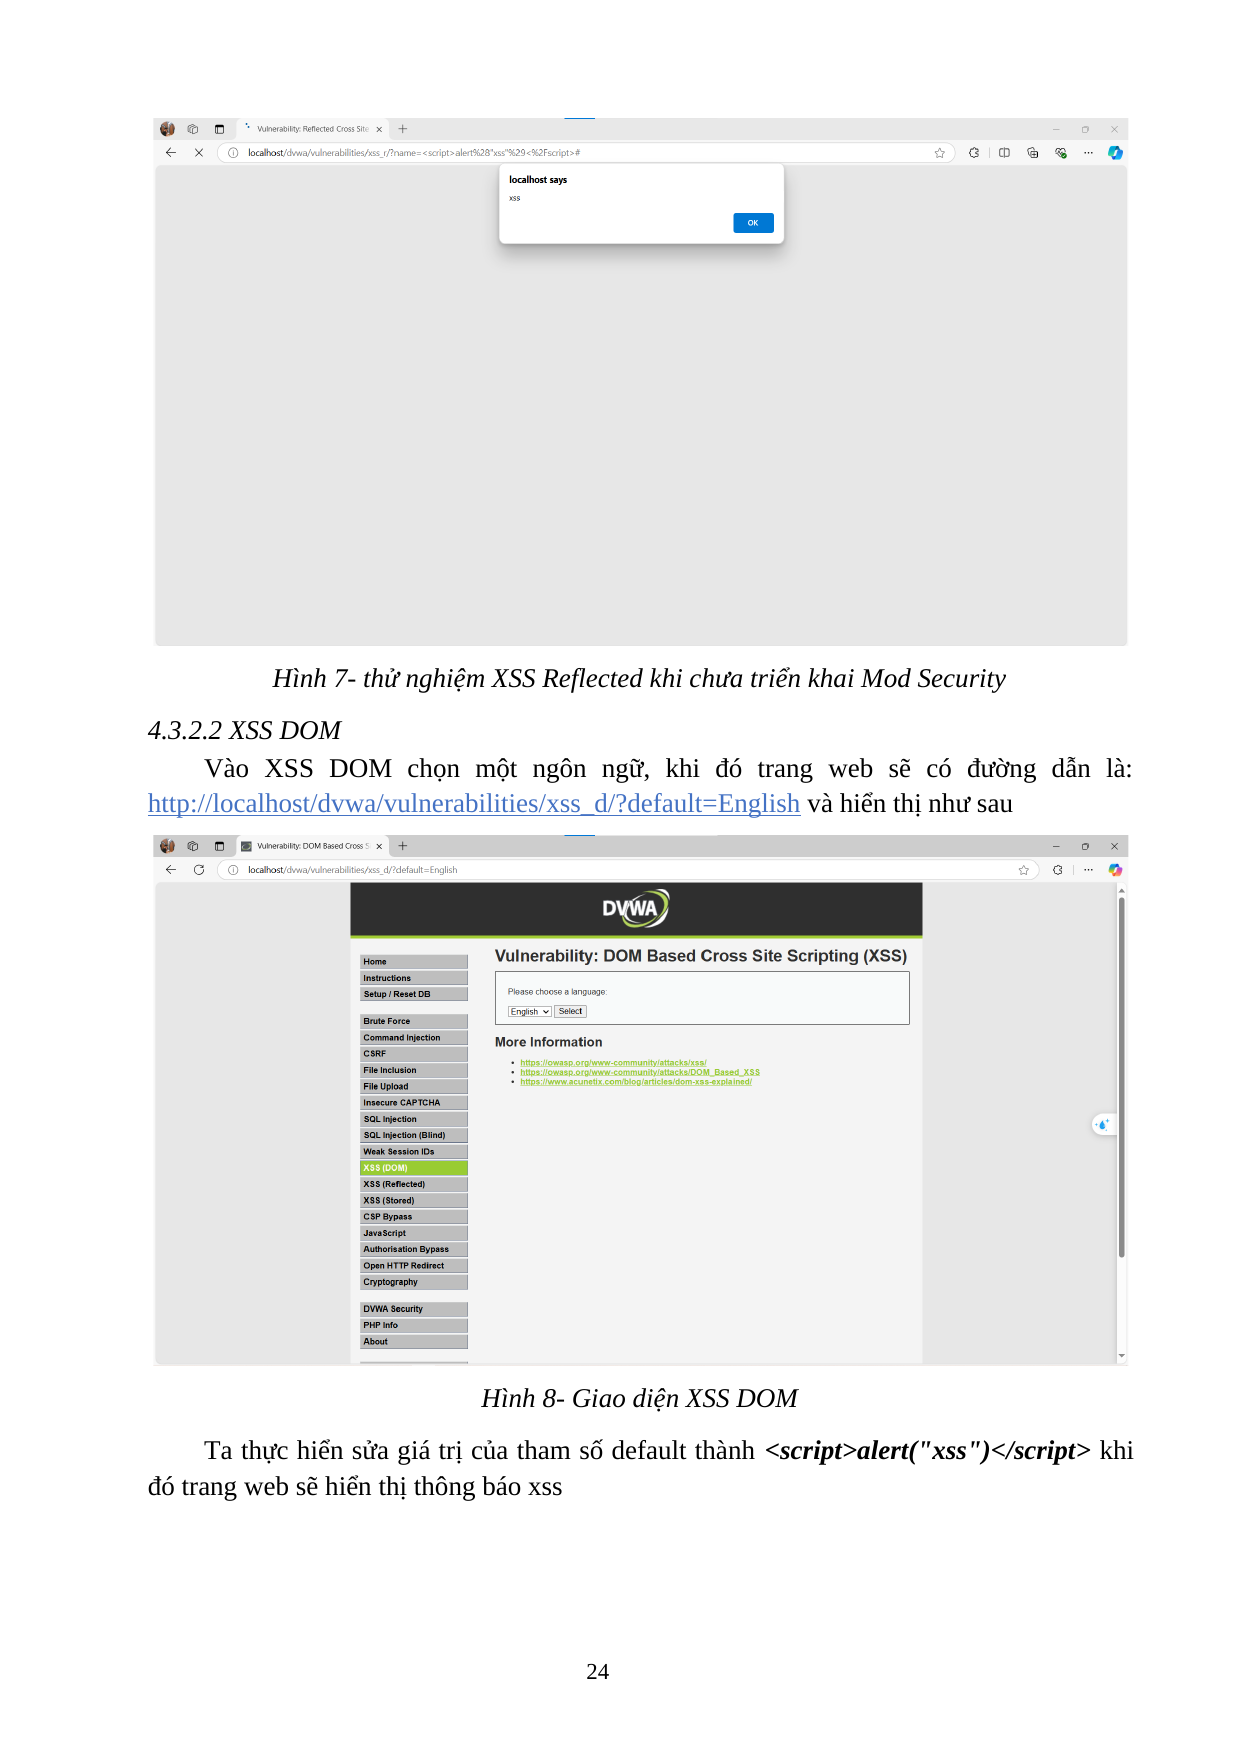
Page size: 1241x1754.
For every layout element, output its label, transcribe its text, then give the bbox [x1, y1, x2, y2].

picture [153, 118, 1129, 646]
text Hình 8- Giao diện XSS DOM [148, 1382, 1134, 1413]
text Ta thực hiển sửa giá trị của tham số default thành <script>alert("xss")</script> khi đó trang web sẽ hiển thị thông báo xss [148, 1434, 1134, 1501]
text Hình 7- thử nghiệm XSS Reflected khi chưa triển khai Mod Security [148, 662, 1134, 694]
picture [153, 835, 1129, 1366]
text Vào XSS DOM chọn một ngôn ngữ, khi đó trang web sẽ có đường dẫn là: http://localhost/dvwa/vulnerabilities/xss_d/?default=English và hiển thị như sau [148, 752, 1134, 819]
text XSS DOM [148, 714, 1134, 746]
